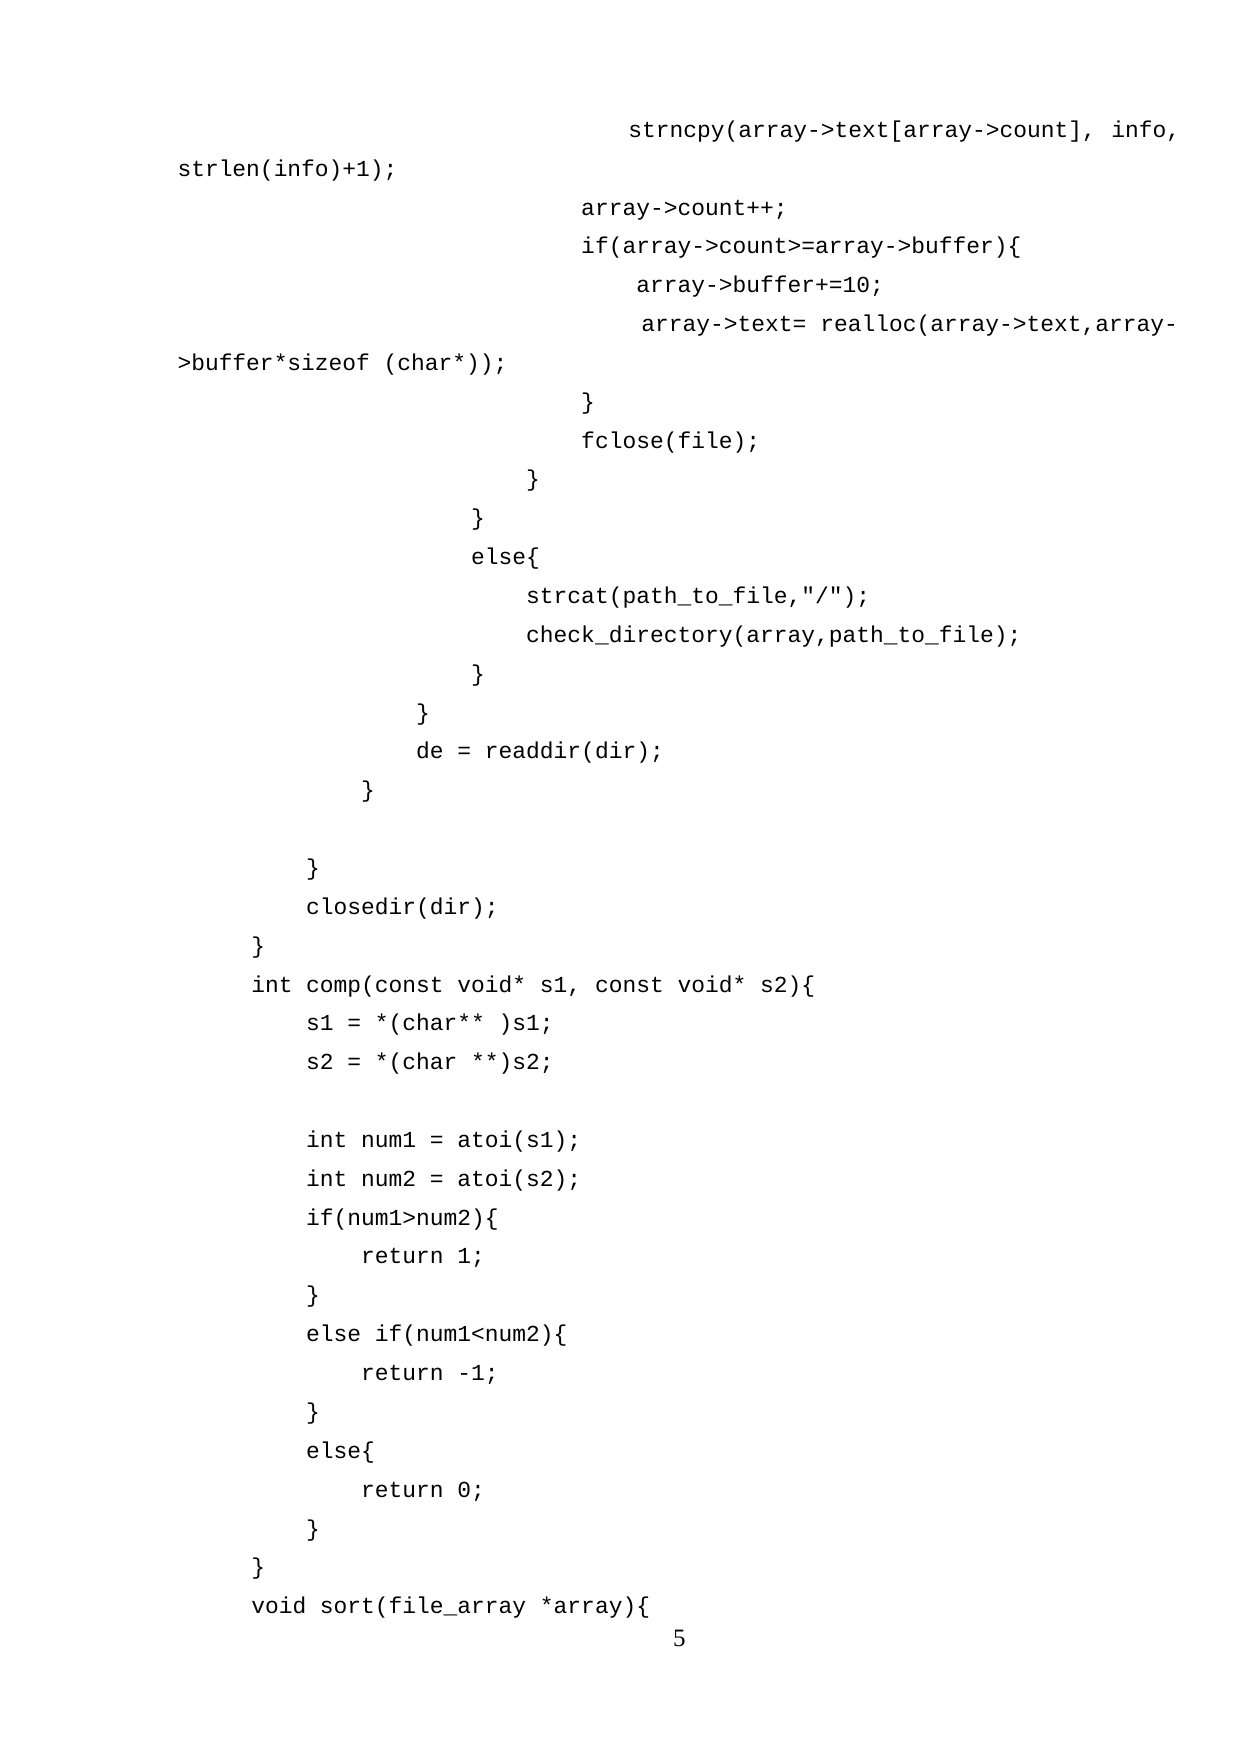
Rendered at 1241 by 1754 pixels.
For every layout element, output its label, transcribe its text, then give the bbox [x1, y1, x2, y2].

text int comp(const void* s1, const void* s2){ [177, 973, 1181, 999]
text else{ [177, 546, 1181, 571]
text if(array->count>=array->buffer){ [177, 235, 1181, 261]
text fclose(file); [177, 429, 1181, 455]
text return 1; [177, 1245, 1181, 1271]
text } [177, 856, 1181, 882]
text return -1; [177, 1361, 1181, 1387]
text } [177, 701, 1181, 727]
text int num1 = atoi(s1); [177, 1128, 1181, 1154]
text } [177, 507, 1181, 533]
text int num2 = atoi(s2); [177, 1167, 1181, 1193]
text strncpy(array->text[array->count], info, strlen(info)+1); [177, 118, 1181, 183]
text array->buffer+=10; [177, 273, 1181, 299]
text } [177, 1517, 1181, 1543]
text strcat(path_to_file,"/"); [177, 584, 1181, 610]
text closedir(dir); [177, 895, 1181, 921]
text void sort(file_array *array){ [177, 1594, 1181, 1621]
text s1 = *(char** )s1; [177, 1012, 1181, 1038]
text } [177, 662, 1181, 688]
text else{ [177, 1439, 1181, 1465]
text } [177, 468, 1181, 494]
text } [177, 934, 1181, 960]
text } [177, 779, 1181, 804]
text } [177, 390, 1181, 416]
text } [177, 1284, 1181, 1310]
text } [177, 1400, 1181, 1426]
text array->count++; [177, 196, 1181, 222]
text de = readdir(dir); [177, 740, 1181, 766]
text s2 = *(char **)s2; [177, 1051, 1181, 1077]
text array->text= realloc(array->text,array->buffer*sizeof (char*)); [177, 312, 1181, 377]
text check_directory(array,path_to_file); [177, 623, 1181, 649]
text return 0; [177, 1478, 1181, 1504]
text } [177, 1556, 1181, 1582]
text else if(num1<num2){ [177, 1323, 1181, 1348]
text if(num1>num2){ [177, 1206, 1181, 1232]
